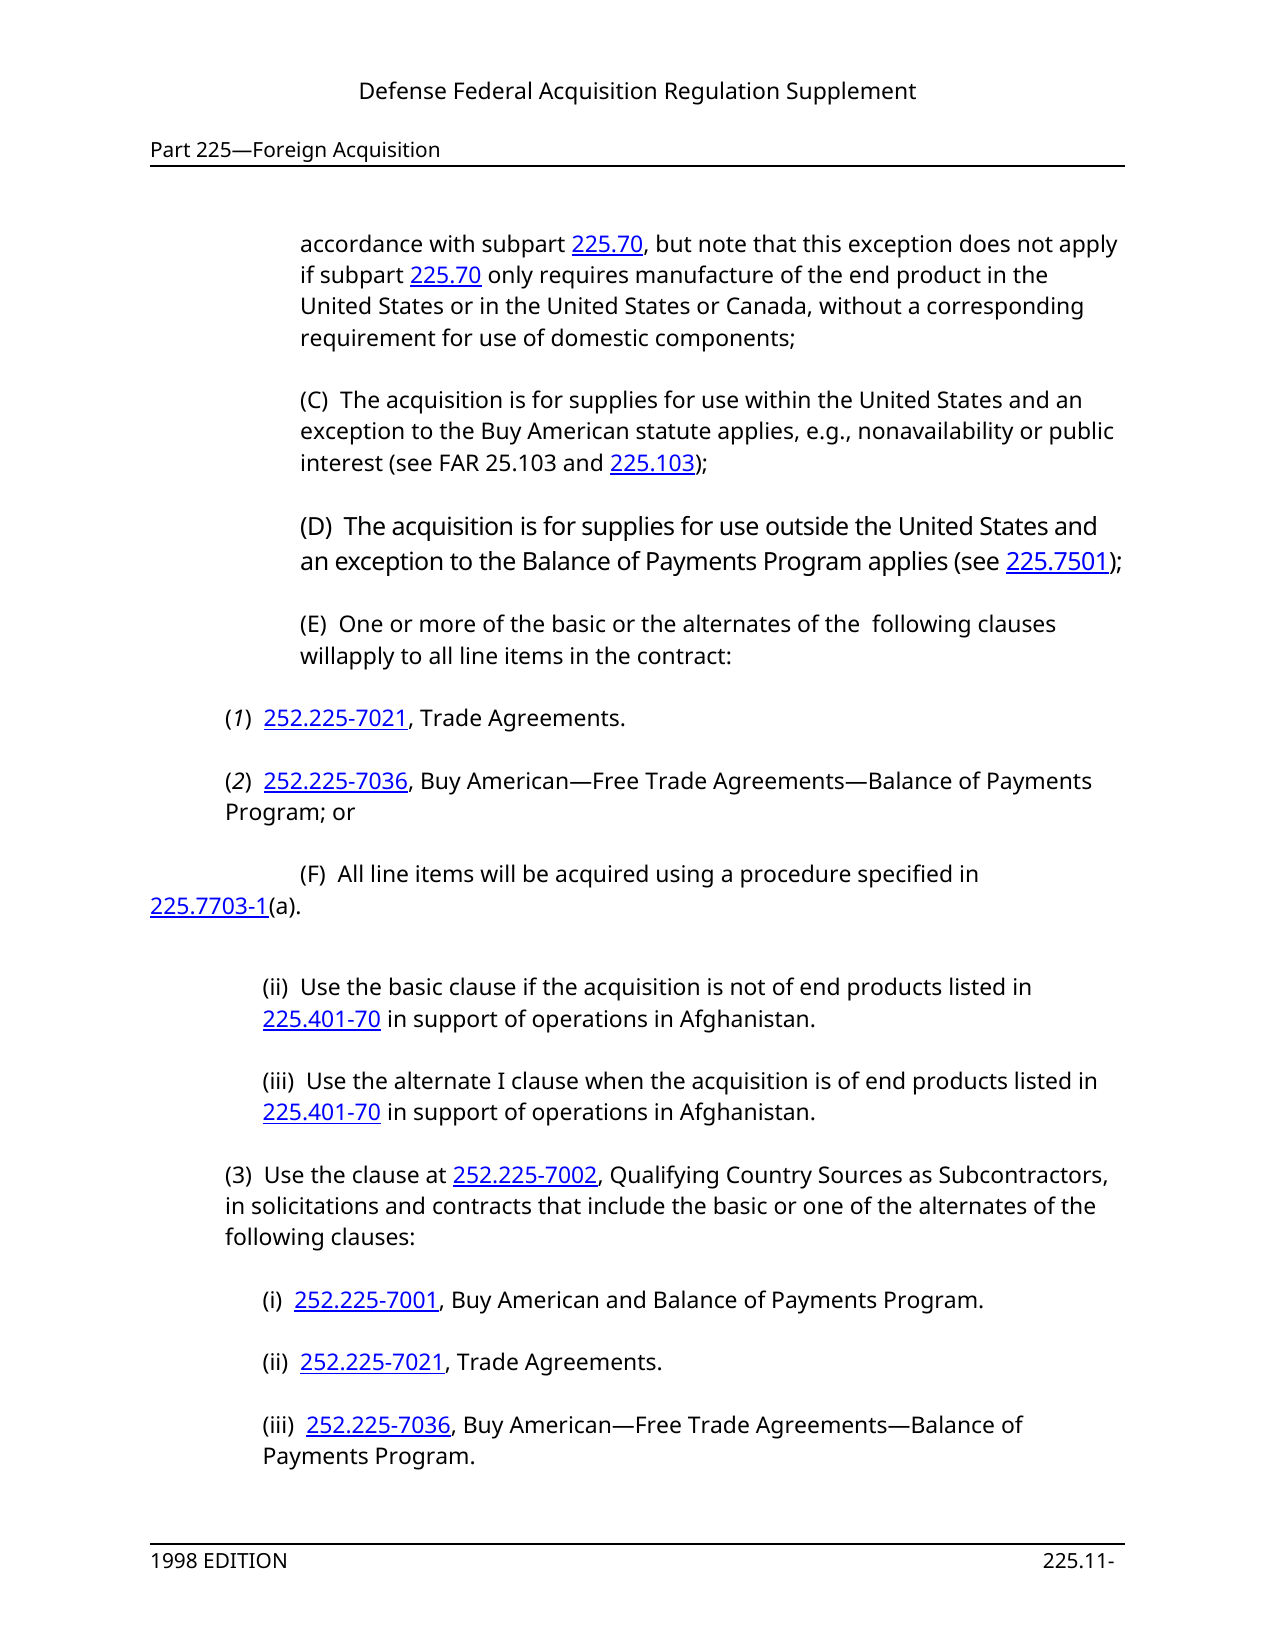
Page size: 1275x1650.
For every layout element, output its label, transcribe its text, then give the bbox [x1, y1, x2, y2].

list (E) One or more of the basic or the alternates of the following clauses willapply to all line items in the contract: [262, 577, 1125, 671]
list (D) The acquisition is for supplies for use outside the United States and an exception to the Balance of Payments Program applies (see 225.7501); [262, 478, 1125, 577]
list (F) All line items will be acquired using a procedure specified in [262, 827, 1125, 890]
list (iii) 252.225-7036, Buy American—Free Trade Agreements—Balance of Payments Program. [225, 1378, 1125, 1471]
list (i) 252.225-7001, Buy American and Balance of Payments Program. [225, 1253, 1125, 1315]
list (3) Use the clause at 252.225-7002, Qualifying Country Sources as Subcontractors, in solicitations and contracts that include the basic or one of the alternates of the following clauses: [187, 1128, 1125, 1253]
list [262, 228, 1125, 353]
list (1) 252.225-7021, Trade Agreements. [187, 671, 1125, 733]
list (C) The acquisition is for supplies for use within the United States and an exception to the Buy American statute applies, e.g., nonavailability or public interest (see FAR 25.103 and 225.103); [262, 353, 1125, 478]
list (ii) 252.225-7021, Trade Agreements. [225, 1315, 1125, 1378]
list (iii) Use the alternate I clause when the acquisition is of end products listed in 225.401-70 in support of operations in Afghanistan. [225, 1034, 1125, 1128]
list (2) 252.225-7036, Buy American—Free Trade Agreements—Balance of Payments Program; or [187, 733, 1125, 827]
text 225.7703-1(a). [150, 890, 1125, 921]
list (ii) Use the basic clause if the acquisition is not of end products listed in 225.401-70 in support of operations in Afghanistan. [225, 940, 1125, 1034]
